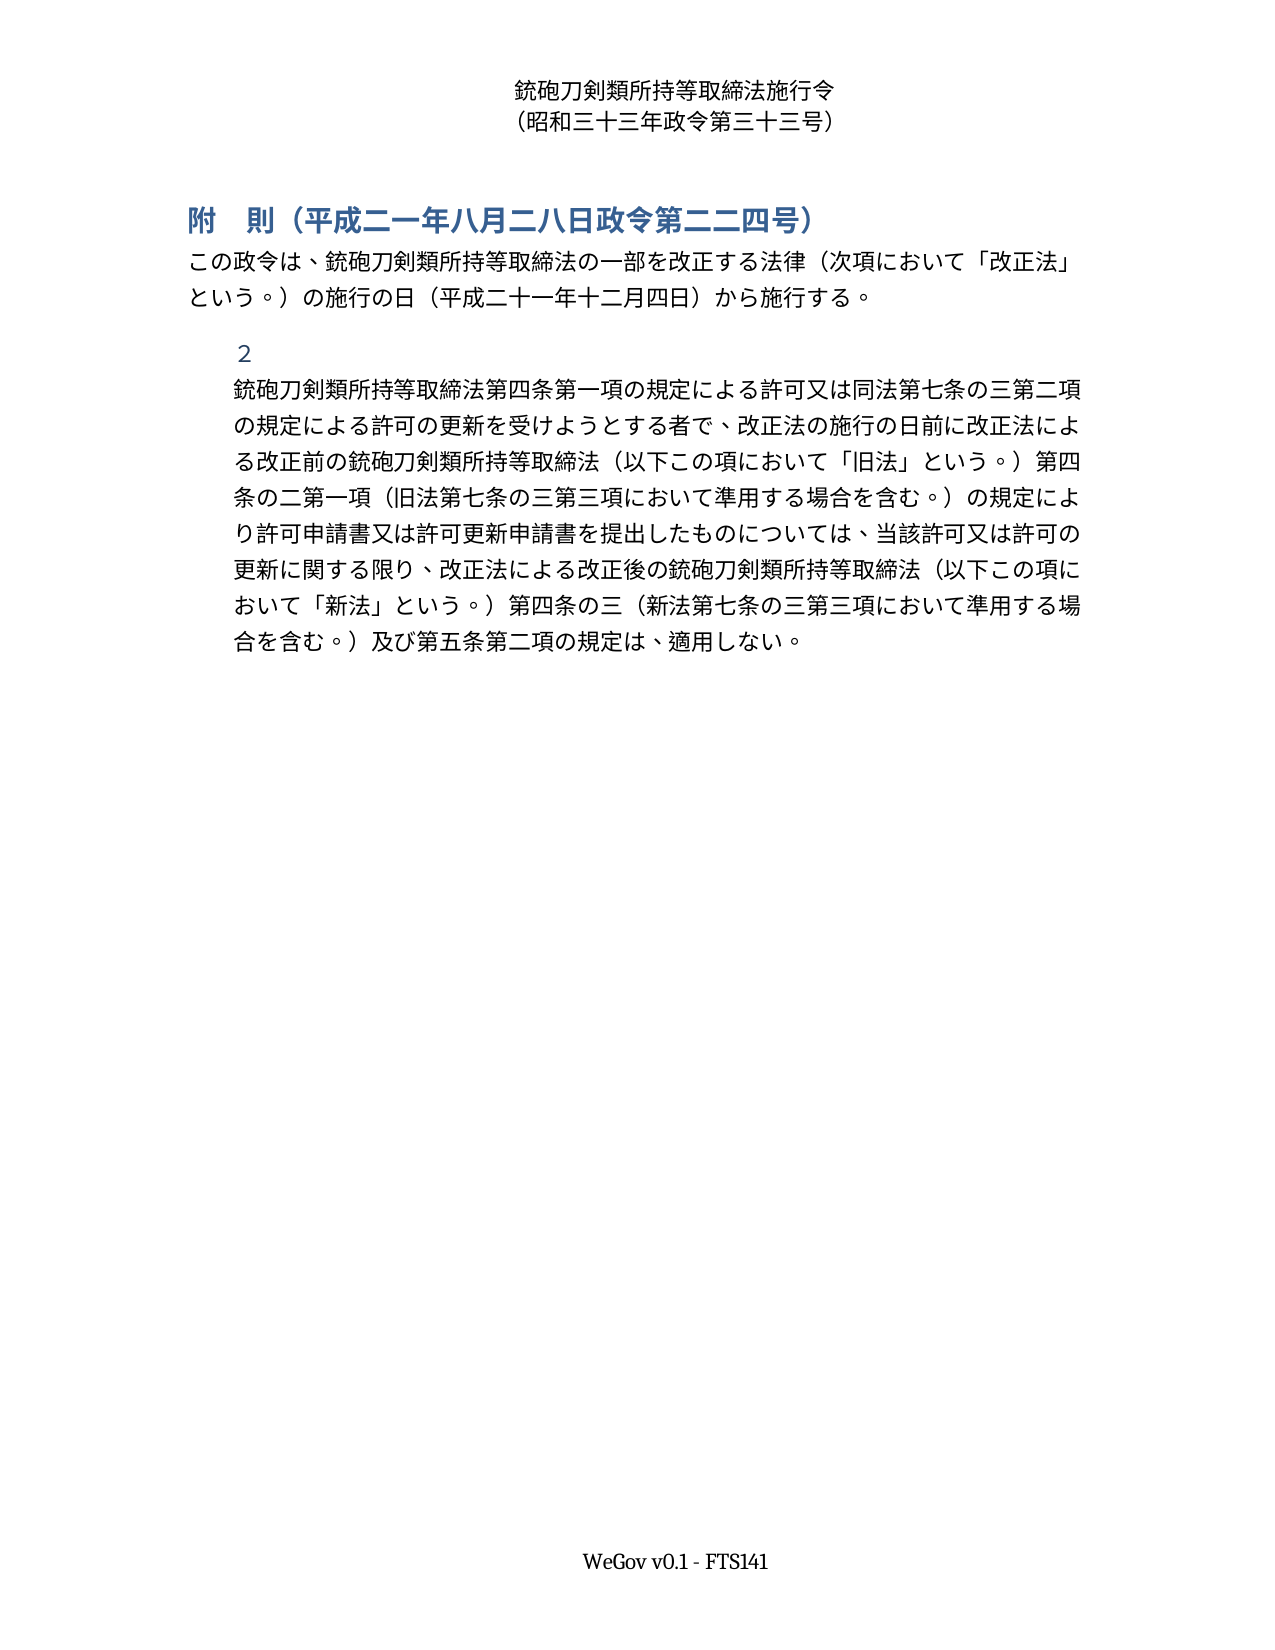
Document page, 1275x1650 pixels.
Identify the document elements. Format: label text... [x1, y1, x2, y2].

text この政令は、銃砲刀剣類所持等取締法の一部を改正する法律（次項において「改正法」という。）の施行の日（平成二十一年十二月四日）から施行する。 [187, 246, 1087, 313]
subtitle 附 則（平成二一年八月二八日政令第二二四号） [187, 200, 1087, 240]
subtitle ２ [233, 338, 1087, 369]
text 銃砲刀剣類所持等取締法第四条第一項の規定による許可又は同法第七条の三第二項の規定による許可の更新を受けようとする者で、改正法の施行の日前に改正法による改正前の銃砲刀剣類所持等取締法（以下この項において「旧法」という。）第四条の二第一項（旧法第七条の三第三項において準用する場合を含む。）の規定により許可申請書又は許可更新申請書を提出したものについては、当該許可又は許可の更新に関する限り、改正法による改正後の銃砲刀剣類所持等取締法（以下この項において「新法」という。）第四条の三（新法第七条の三第三項において準用する場合を含む。）及び第五条第二項の規定は、適用しない。 [233, 374, 1087, 657]
